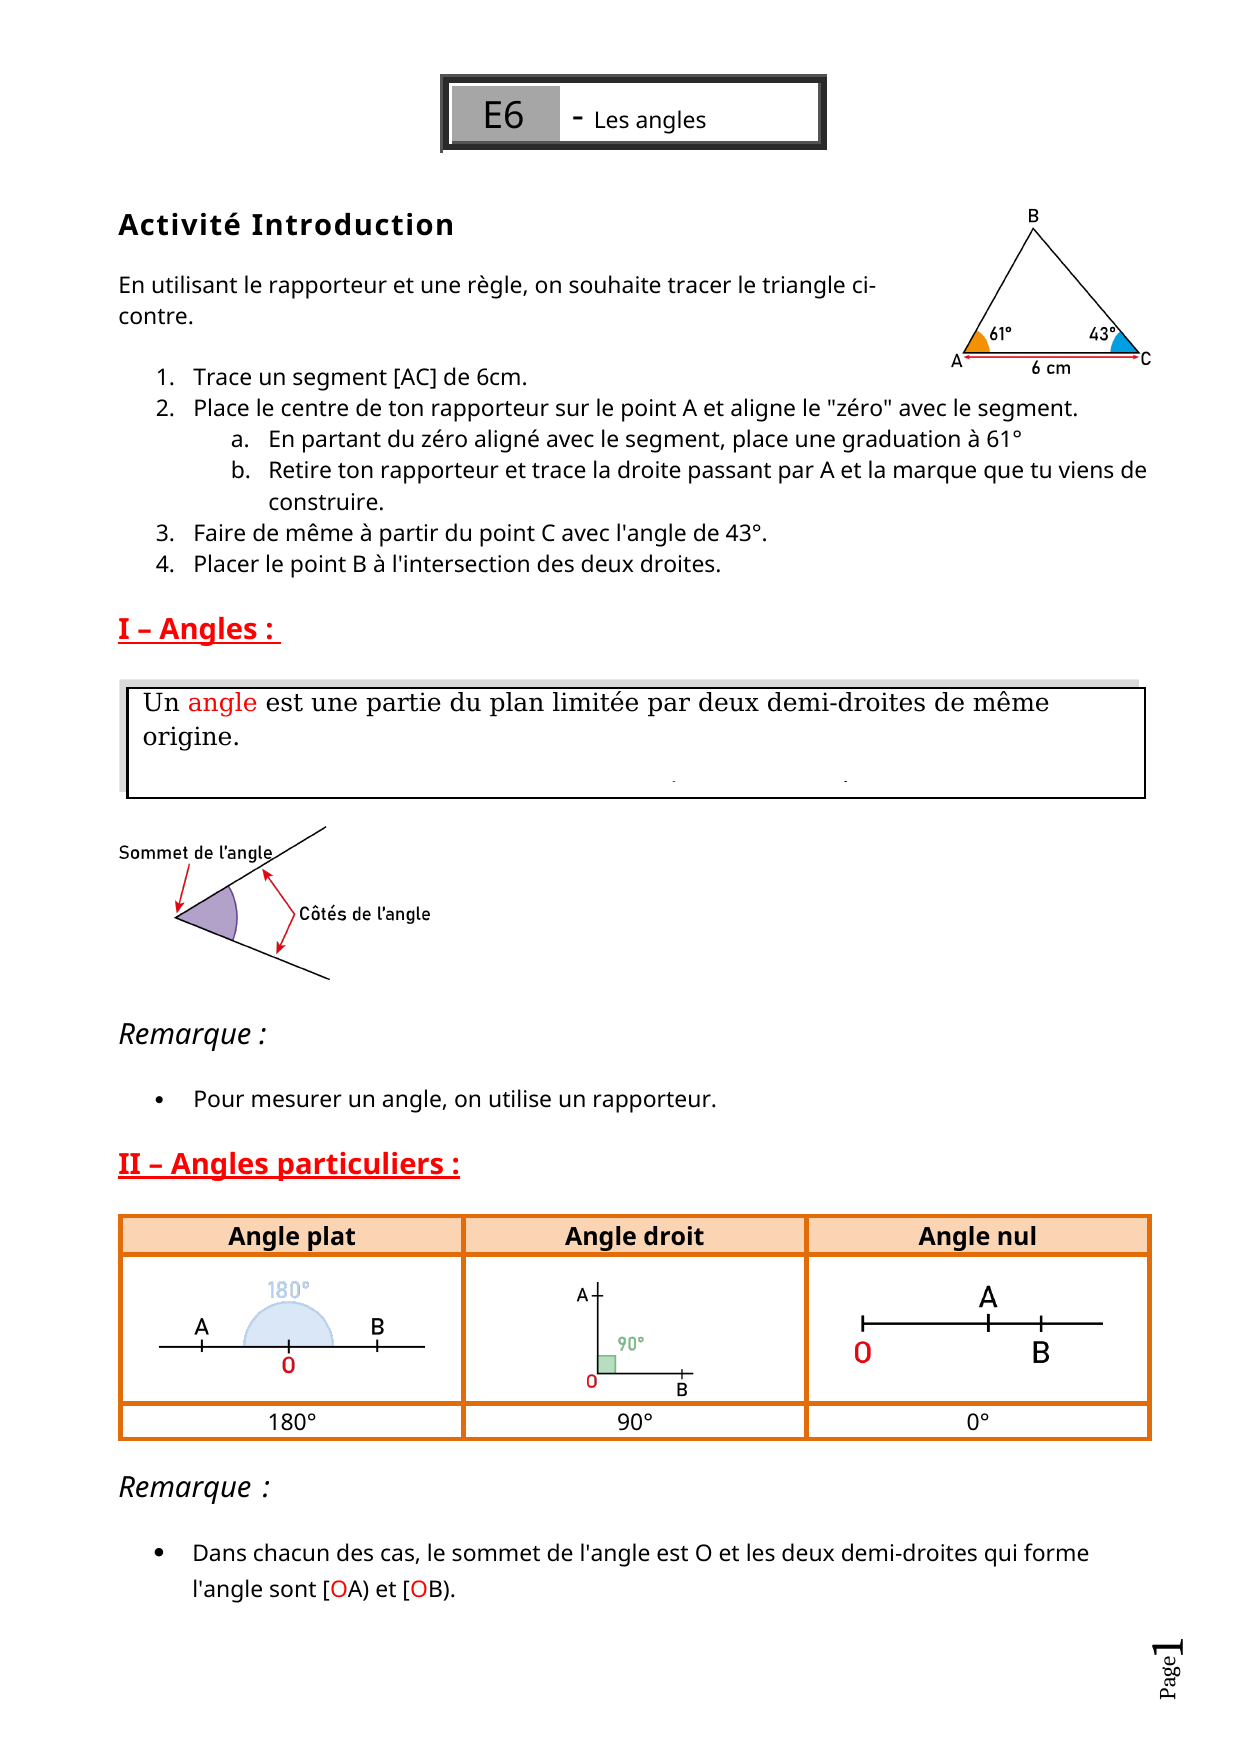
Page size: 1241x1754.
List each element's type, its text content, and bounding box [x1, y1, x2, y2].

picture [158, 1278, 425, 1379]
table_cell [466, 1257, 804, 1401]
table_cell 0° [809, 1406, 1147, 1437]
list Dans chacun des cas, le sommet de l'angle est O et les deux demi-droites qui forme l'angle sont [OA) et [OB). [154, 1537, 1152, 1604]
table_cell 180° [123, 1406, 461, 1437]
text En utilisant le rapporteur et une règle, on souhaite tracer le triangle ci-contre. [118, 269, 950, 331]
subtitle Activité Introduction [118, 204, 1152, 244]
table_cell [809, 1257, 1147, 1401]
table_header Angle nul [809, 1218, 1147, 1252]
table_header Angle plat [123, 1218, 461, 1252]
picture [576, 1282, 694, 1401]
text Remarque : [118, 1466, 1152, 1506]
picture [852, 1282, 1103, 1371]
subtitle II – Angles particuliers : [118, 1143, 1152, 1183]
text Remarque : [118, 1014, 1152, 1053]
table_cell 90° [466, 1406, 804, 1437]
subtitle I – Angles : [118, 608, 1152, 648]
table_cell [123, 1257, 461, 1401]
list En partant du zéro aligné avec le segment, place une graduation à 61° [231, 423, 1152, 454]
table_header Angle droit [466, 1218, 804, 1252]
list Place le centre de ton rapporteur sur le point A et aligne le "zéro" avec le segment. [156, 392, 1152, 423]
list Placer le point B à l'intersection des deux droites. [156, 548, 1152, 579]
list Trace un segment [AC] de 6cm. [156, 361, 1152, 392]
list Retire ton rapporteur et trace la droite passant par A et la marque que tu viens de construire. [231, 454, 1152, 517]
picture [118, 826, 431, 980]
list Pour mesurer un angle, on utilise un rapporteur. [156, 1082, 1152, 1114]
picture [950, 206, 1152, 379]
list Faire de même à partir du point C avec l'angle de 43°. [156, 517, 1152, 548]
